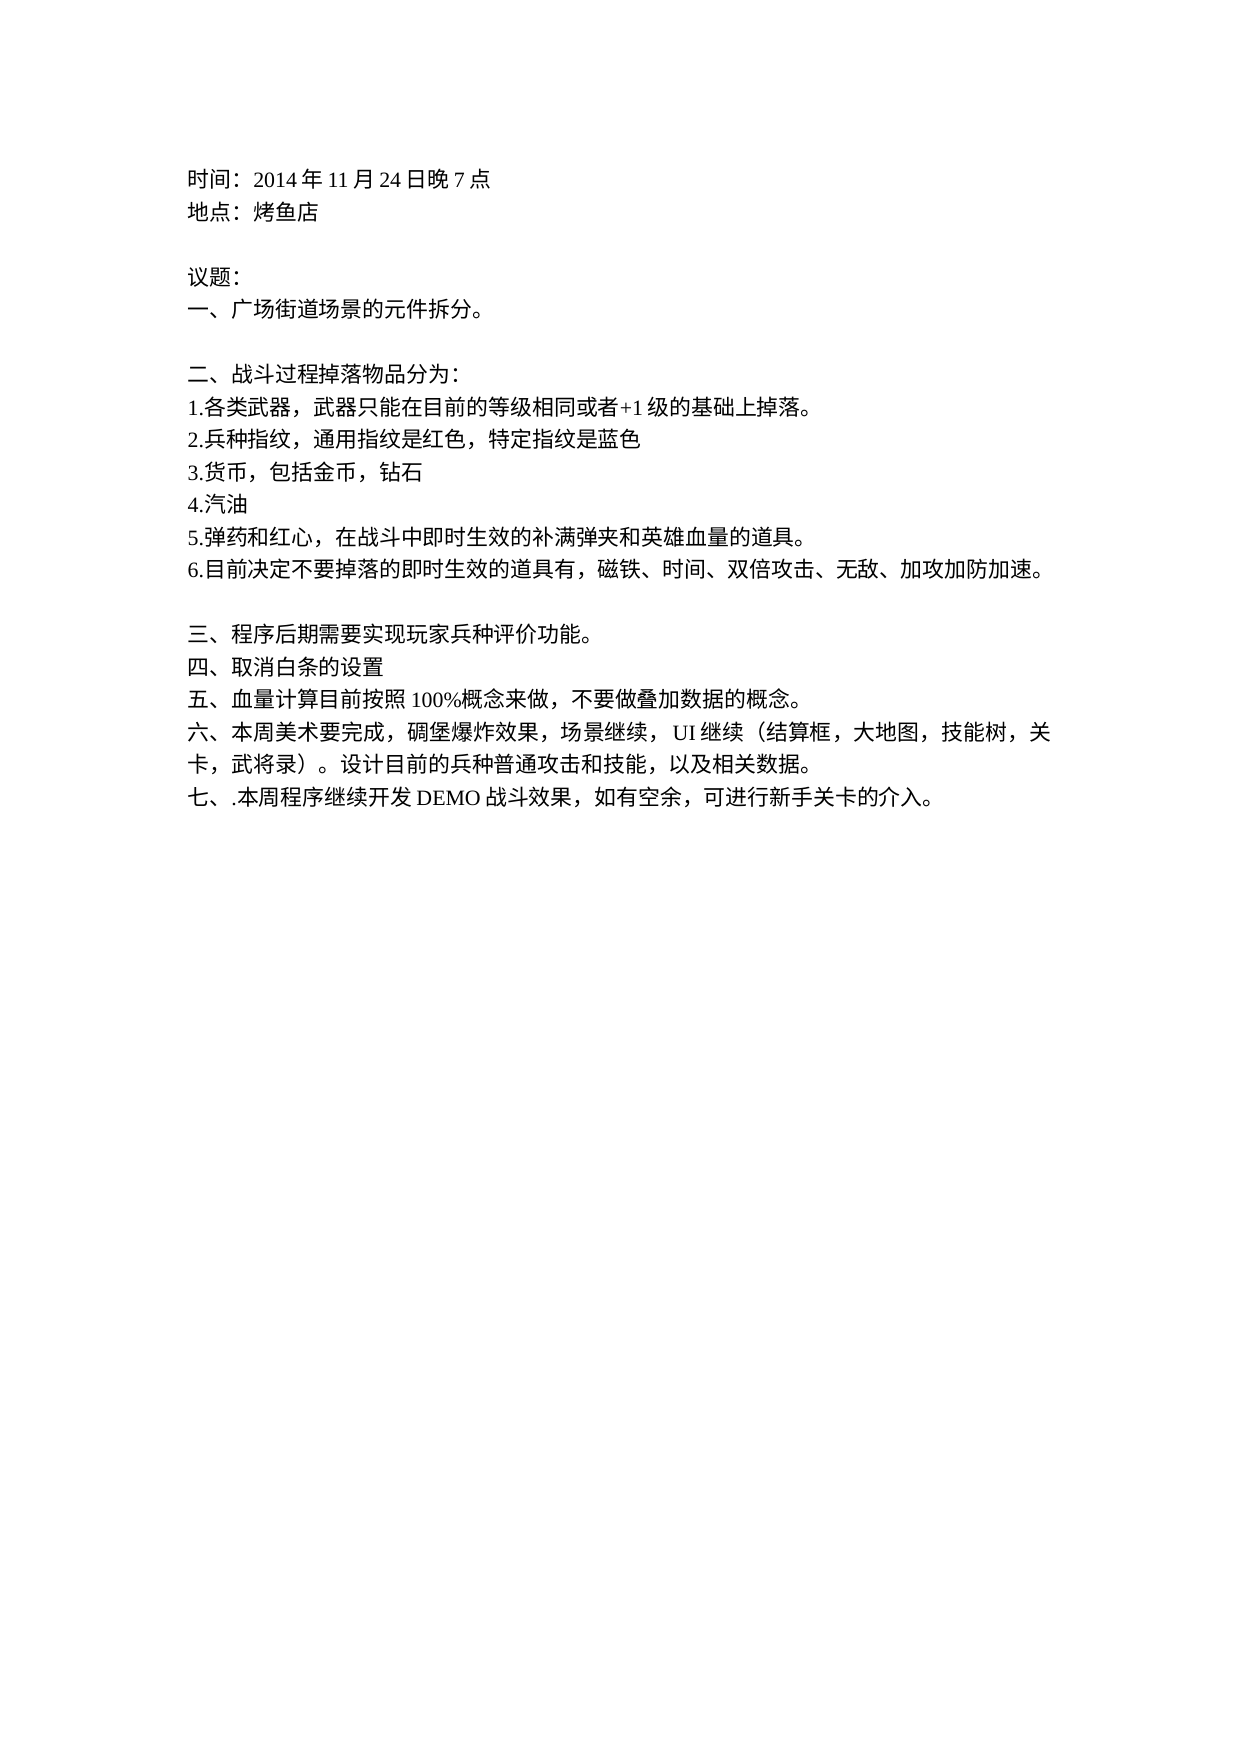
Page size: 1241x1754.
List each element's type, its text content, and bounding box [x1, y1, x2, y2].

list 本周美术要完成，碉堡爆炸效果，场景继续，UI继续（结算框，大地图，技能树，关卡，武将录）。设计目前的兵种普通攻击和技能，以及相关数据。 [187, 714, 1053, 779]
list 血量计算目前按照100%概念来做，不要做叠加数据的概念。 [187, 682, 1053, 714]
list 取消白条的设置 [187, 649, 1053, 682]
list 各类武器，武器只能在目前的等级相同或者+1级的基础上掉落。 [187, 389, 1053, 422]
list .本周程序继续开发DEMO战斗效果，如有空余，可进行新手关卡的介入。 [187, 779, 1053, 812]
list 兵种指纹，通用指纹是红色，特定指纹是蓝色 [187, 422, 1053, 454]
list 程序后期需要实现玩家兵种评价功能。 [187, 617, 1053, 649]
list 货币，包括金币，钻石 [187, 454, 1053, 487]
text 时间：2014年11月24日晚7点 [187, 162, 1053, 194]
list 广场街道场景的元件拆分。 [187, 292, 1053, 324]
text 议题： [187, 259, 1053, 292]
list 汽油 [187, 487, 1053, 519]
list 目前决定不要掉落的即时生效的道具有，磁铁、时间、双倍攻击、无敌、加攻加防加速。 [187, 552, 1053, 584]
list 战斗过程掉落物品分为： [187, 357, 1053, 389]
text 地点：烤鱼店 [187, 194, 1053, 227]
list 弹药和红心，在战斗中即时生效的补满弹夹和英雄血量的道具。 [187, 519, 1053, 552]
